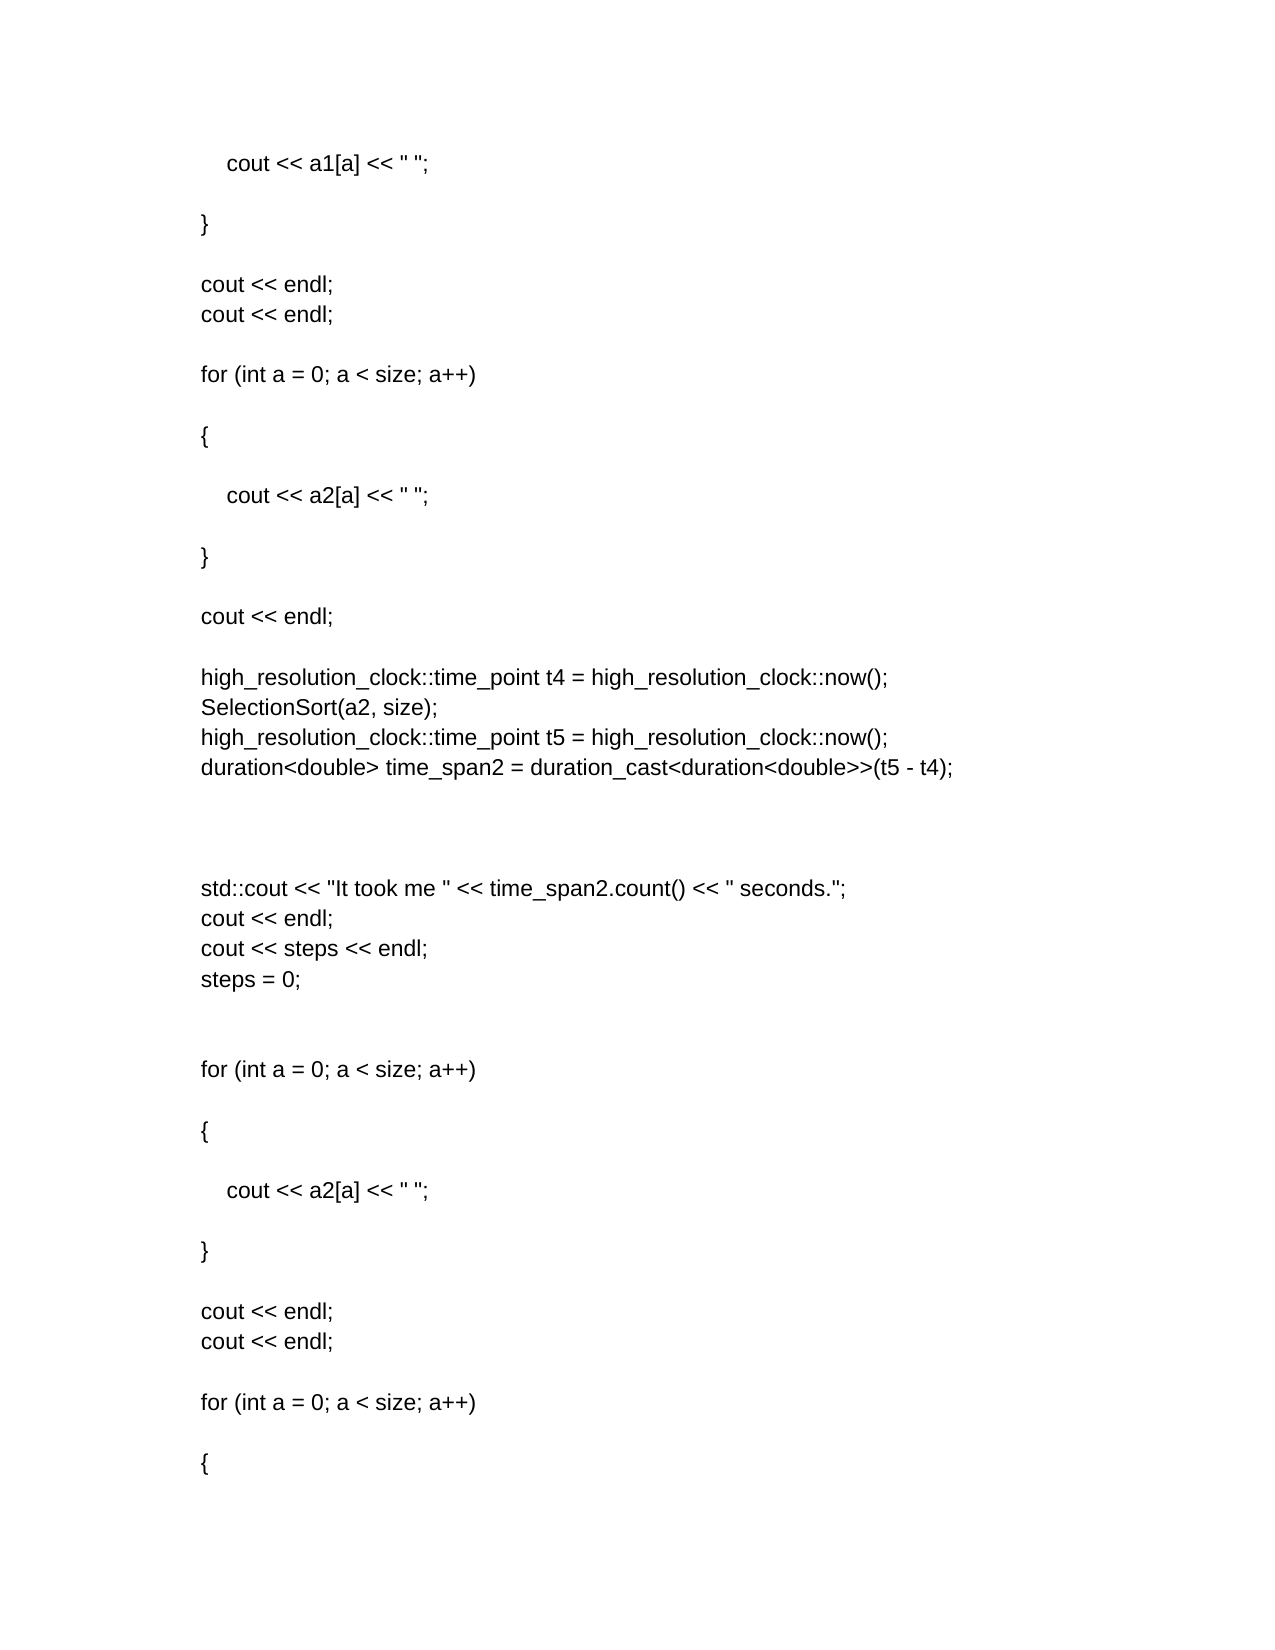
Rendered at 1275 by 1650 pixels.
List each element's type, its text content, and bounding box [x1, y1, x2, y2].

text } [150, 1237, 1125, 1264]
text std::cout << "It took me " << time_span2.count() << " seconds."; [150, 875, 1125, 901]
text } [150, 543, 1125, 569]
text cout << endl; [150, 1298, 1125, 1324]
text for (int a = 0; a < size; a++) [150, 1388, 1125, 1415]
text cout << a2[a] << " "; [150, 482, 1125, 509]
text { [150, 1449, 1125, 1475]
text { [150, 1117, 1125, 1143]
text steps = 0; [150, 966, 1125, 992]
text cout << endl; [150, 1328, 1125, 1354]
text cout << endl; [150, 603, 1125, 629]
text cout << steps << endl; [150, 935, 1125, 962]
text cout << endl; [150, 271, 1125, 297]
text cout << endl; [150, 301, 1125, 327]
text high_resolution_clock::time_point t5 = high_resolution_clock::now(); [150, 724, 1125, 750]
text high_resolution_clock::time_point t4 = high_resolution_clock::now(); [150, 663, 1125, 690]
text cout << endl; [150, 905, 1125, 932]
text cout << a2[a] << " "; [150, 1177, 1125, 1203]
text } [150, 210, 1125, 237]
text for (int a = 0; a < size; a++) [150, 1056, 1125, 1083]
text cout << a1[a] << " "; [150, 150, 1125, 176]
text for (int a = 0; a < size; a++) [150, 361, 1125, 388]
text duration<double> time_span2 = duration_cast<duration<double>>(t5 - t4); [150, 754, 1125, 781]
text SelectionSort(a2, size); [150, 694, 1125, 720]
text { [150, 422, 1125, 448]
